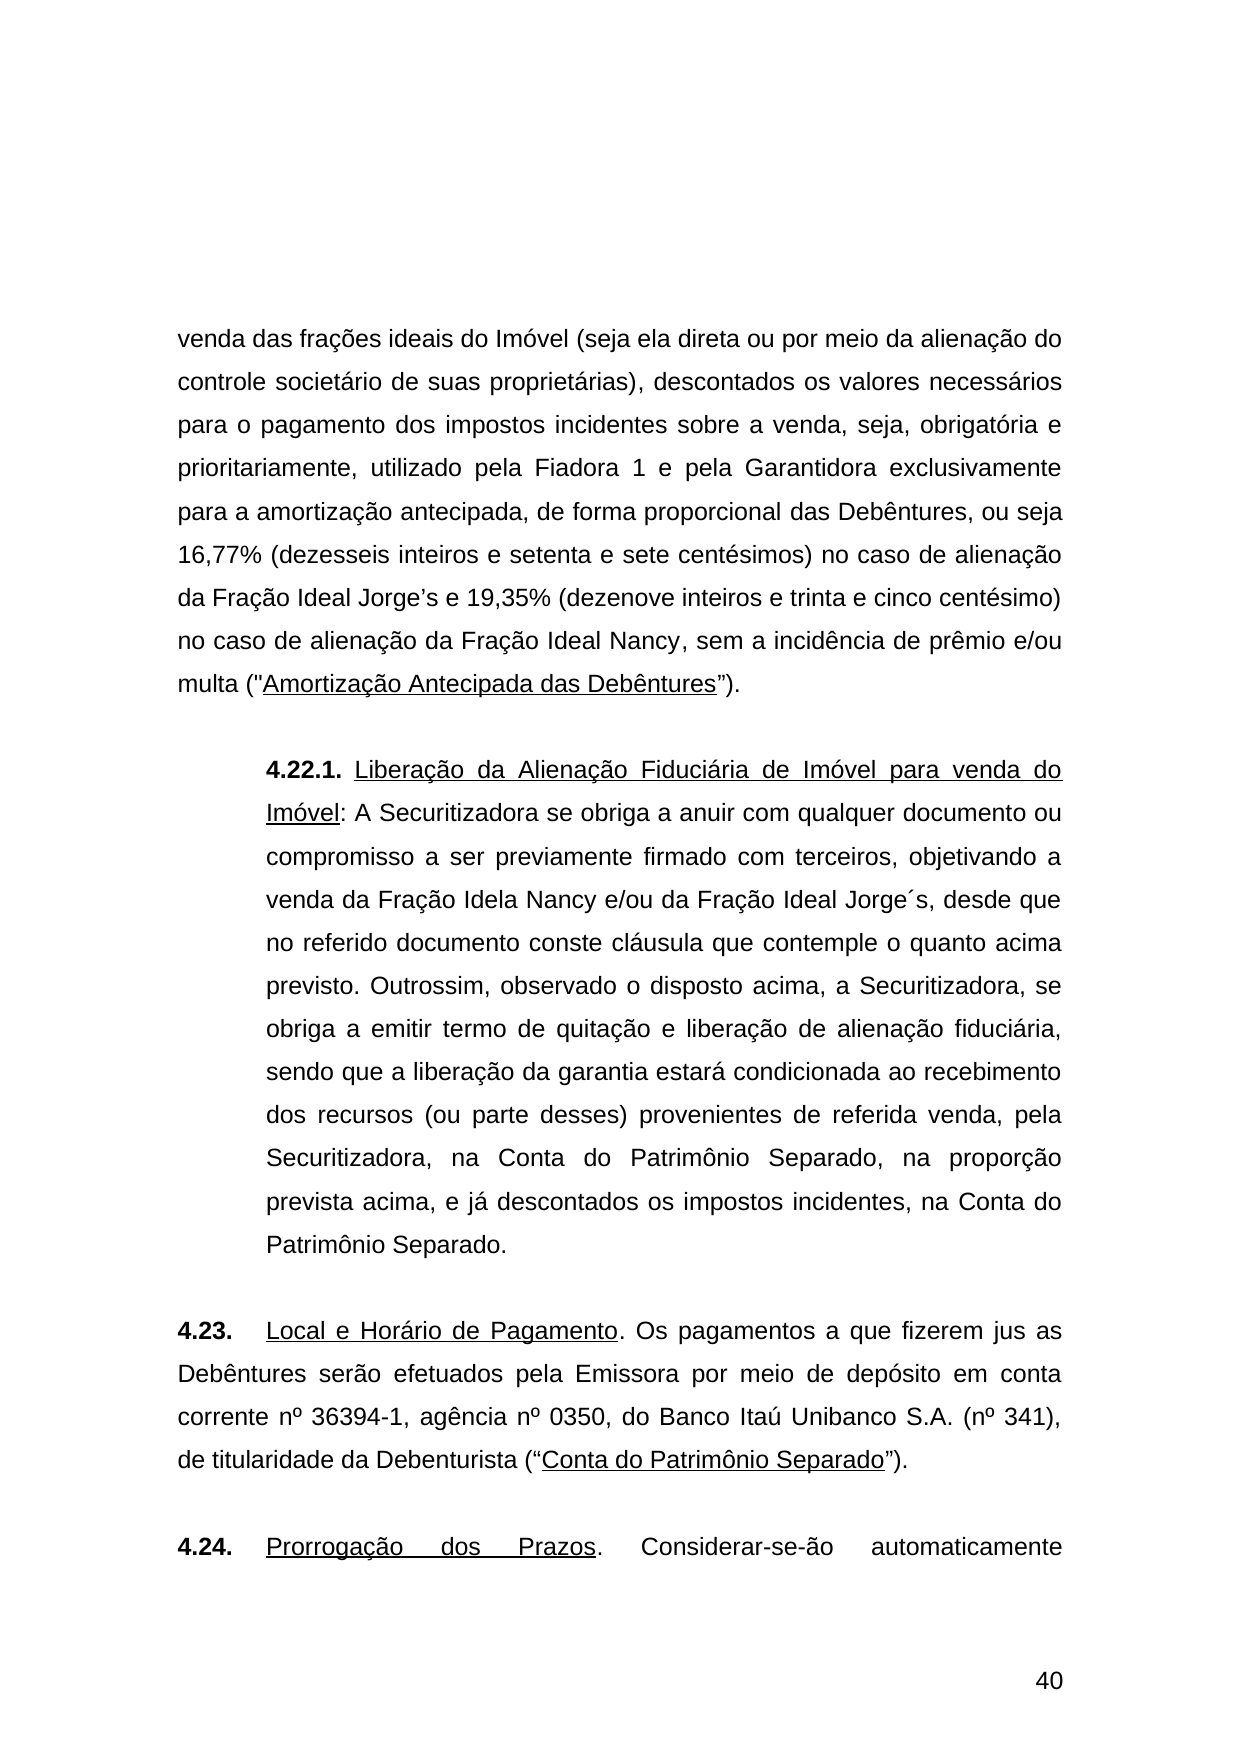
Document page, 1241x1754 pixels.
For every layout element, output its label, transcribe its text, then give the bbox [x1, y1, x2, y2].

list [177, 324, 1063, 698]
list Local e Horário de Pagamento. Os pagamentos a que fizerem jus as Debêntures serão efetuados pela Emissora por meio de depósito em conta corrente nº 36394-1, agência nº 0350, do Banco Itaú Unibanco S.A. (nº 341), de titularidade da Debenturista (“Conta do Patrimônio Separado”). [177, 1316, 1063, 1474]
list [177, 1532, 1063, 1560]
list Liberação da Alienação Fiduciária de Imóvel para venda do Imóvel: A Securitizadora se obriga a anuir com qualquer documento ou compromisso a ser previamente firmado com terceiros, objetivando a venda da Fração Idela Nancy e/ou da Fração Ideal Jorge´s, desde que no referido documento conste cláusula que contemple o quanto acima previsto. Outrossim, observado o disposto acima, a Securitizadora, se obriga a emitir termo de quitação e liberação de alienação fiduciária, sendo que a liberação da garantia estará condicionada ao recebimento dos recursos (ou parte desses) provenientes de referida venda, pela Securitizadora, na Conta do Patrimônio Separado, na proporção prevista acima, e já descontados os impostos incidentes, na Conta do Patrimônio Separado. [266, 755, 1063, 1258]
